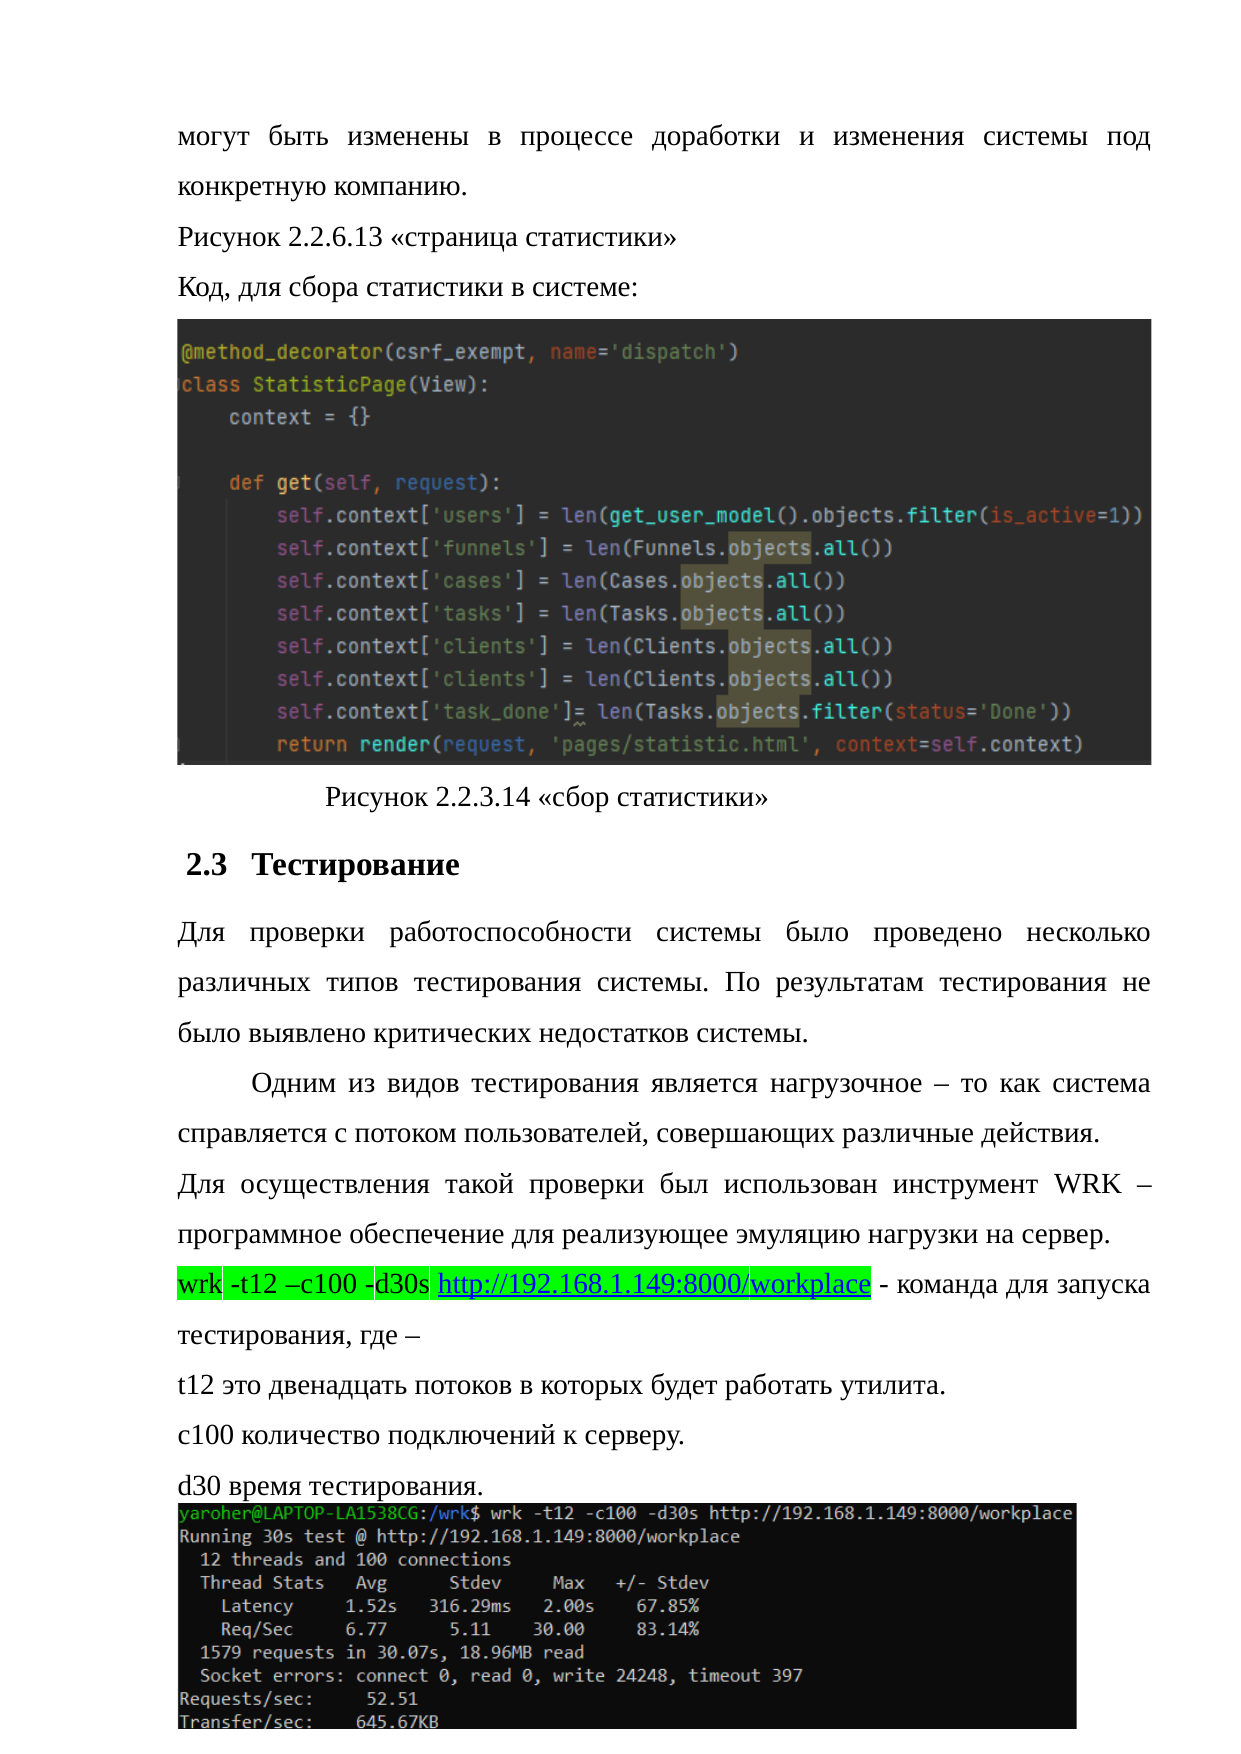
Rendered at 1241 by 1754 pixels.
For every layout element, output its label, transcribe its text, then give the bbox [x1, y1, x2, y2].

text wrk -t12 –c100 -d30s http://192.168.1.149:8000/workplace - команда для запуска тестирования, где – [177, 1266, 1152, 1350]
text Код, для сбора статистики в системе: [177, 269, 1152, 303]
text d30 время тестирования. [177, 1468, 1152, 1501]
subtitle Тестирование [177, 844, 1152, 883]
text Рисунок 2.2.3.14 «сбор статистики» [251, 779, 1152, 813]
text Для осуществления такой проверки был использован инструмент WRK – программное обеспечение для реализующее эмуляцию нагрузки на сервер. [177, 1166, 1152, 1250]
text Рисунок 2.2.6.13 «страница статистики» [177, 219, 1152, 252]
text Для проверки работоспособности системы было проведено несколько различных типов тестирования системы. По результатам тестирования не было выявлено критических недостатков системы. [177, 914, 1152, 1048]
text Одним из видов тестирования является нагрузочное – то как система справляется с потоком пользователей, совершающих различные действия. [177, 1065, 1152, 1149]
text t12 это двенадцать потоков в которых будет работать утилита. [177, 1367, 1152, 1401]
picture [177, 319, 1152, 765]
picture [177, 1503, 1077, 1729]
text с100 количество подключений к серверу. [177, 1417, 1152, 1451]
